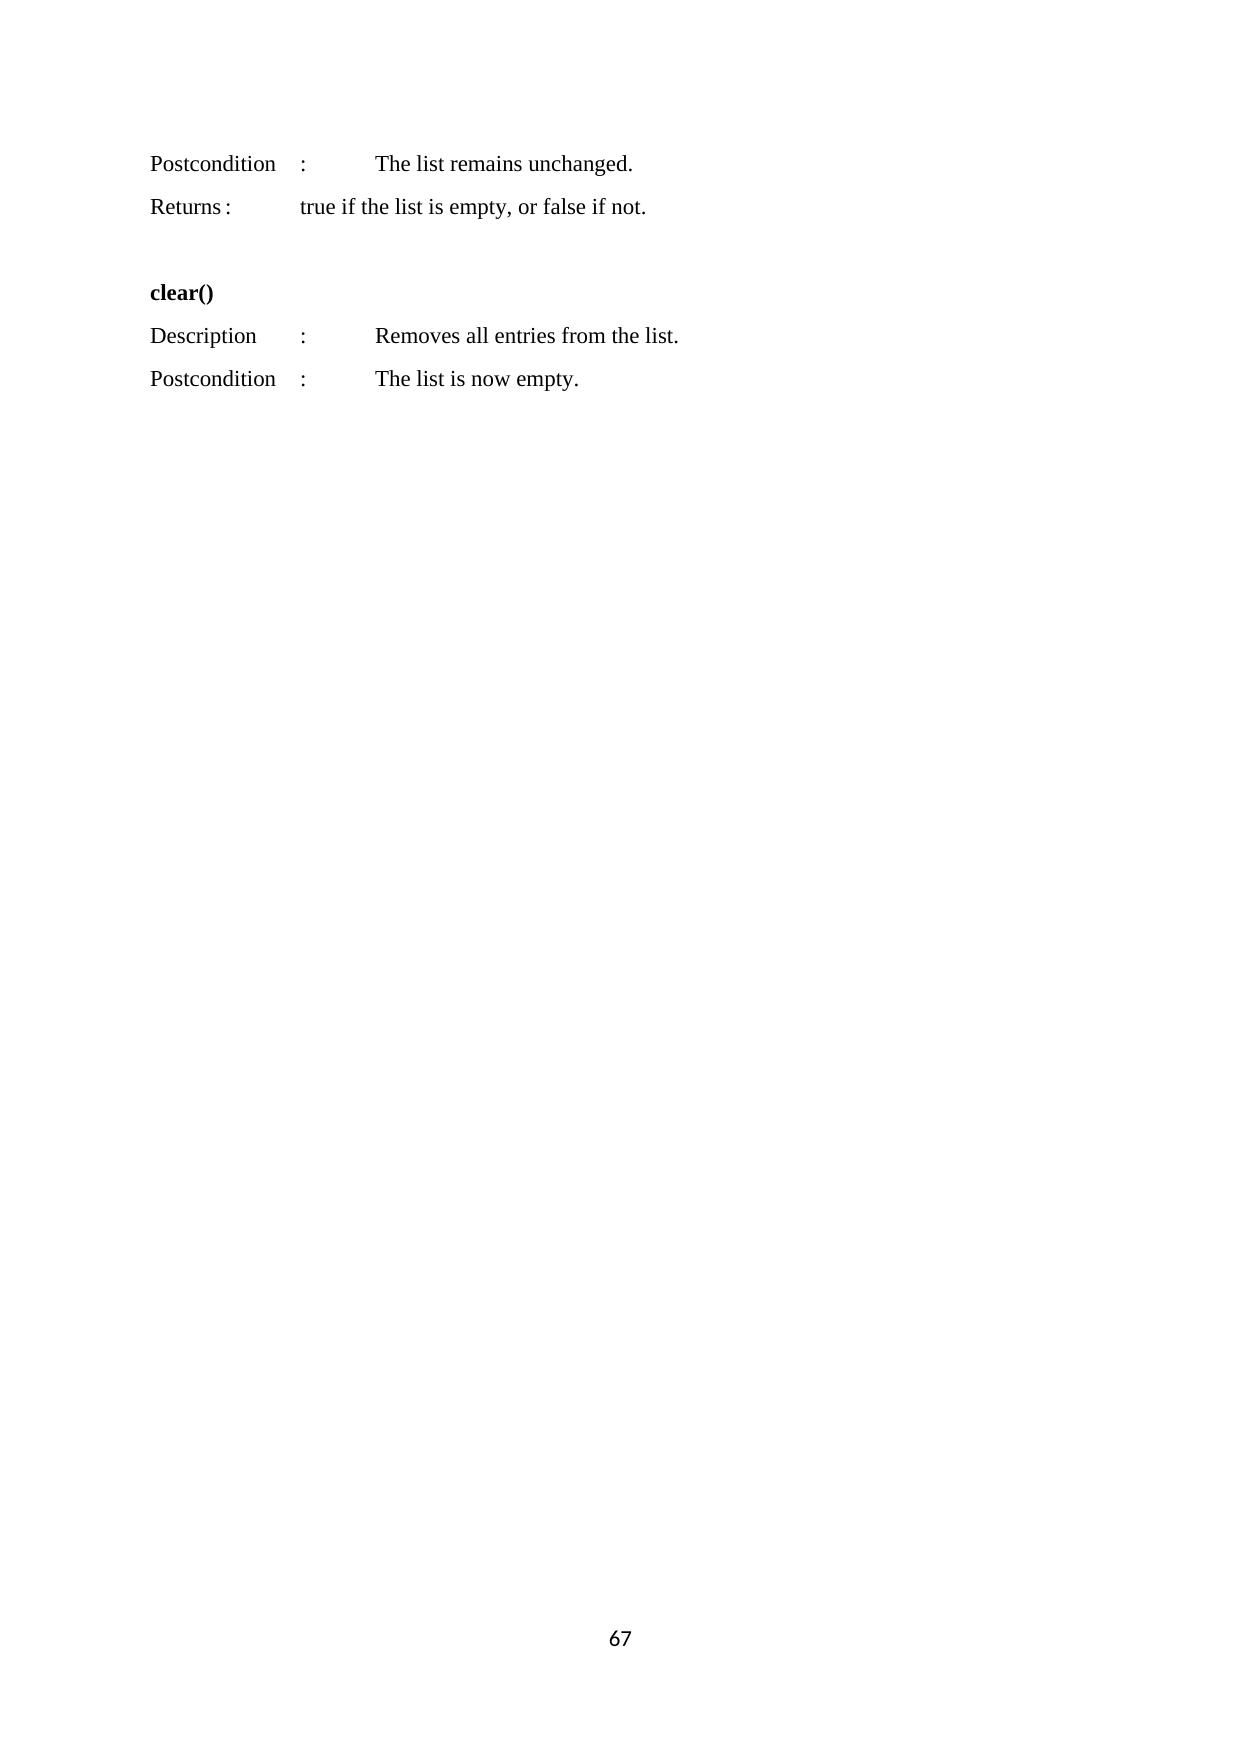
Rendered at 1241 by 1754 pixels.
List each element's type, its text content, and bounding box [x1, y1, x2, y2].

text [150, 150, 1090, 176]
text Description : Removes all entries from the list. [150, 322, 1090, 348]
text Postcondition : The list is now empty. [150, 365, 1090, 391]
text clear() [150, 279, 1090, 305]
text Returns : true if the list is empty, or false if not. [150, 193, 1090, 219]
